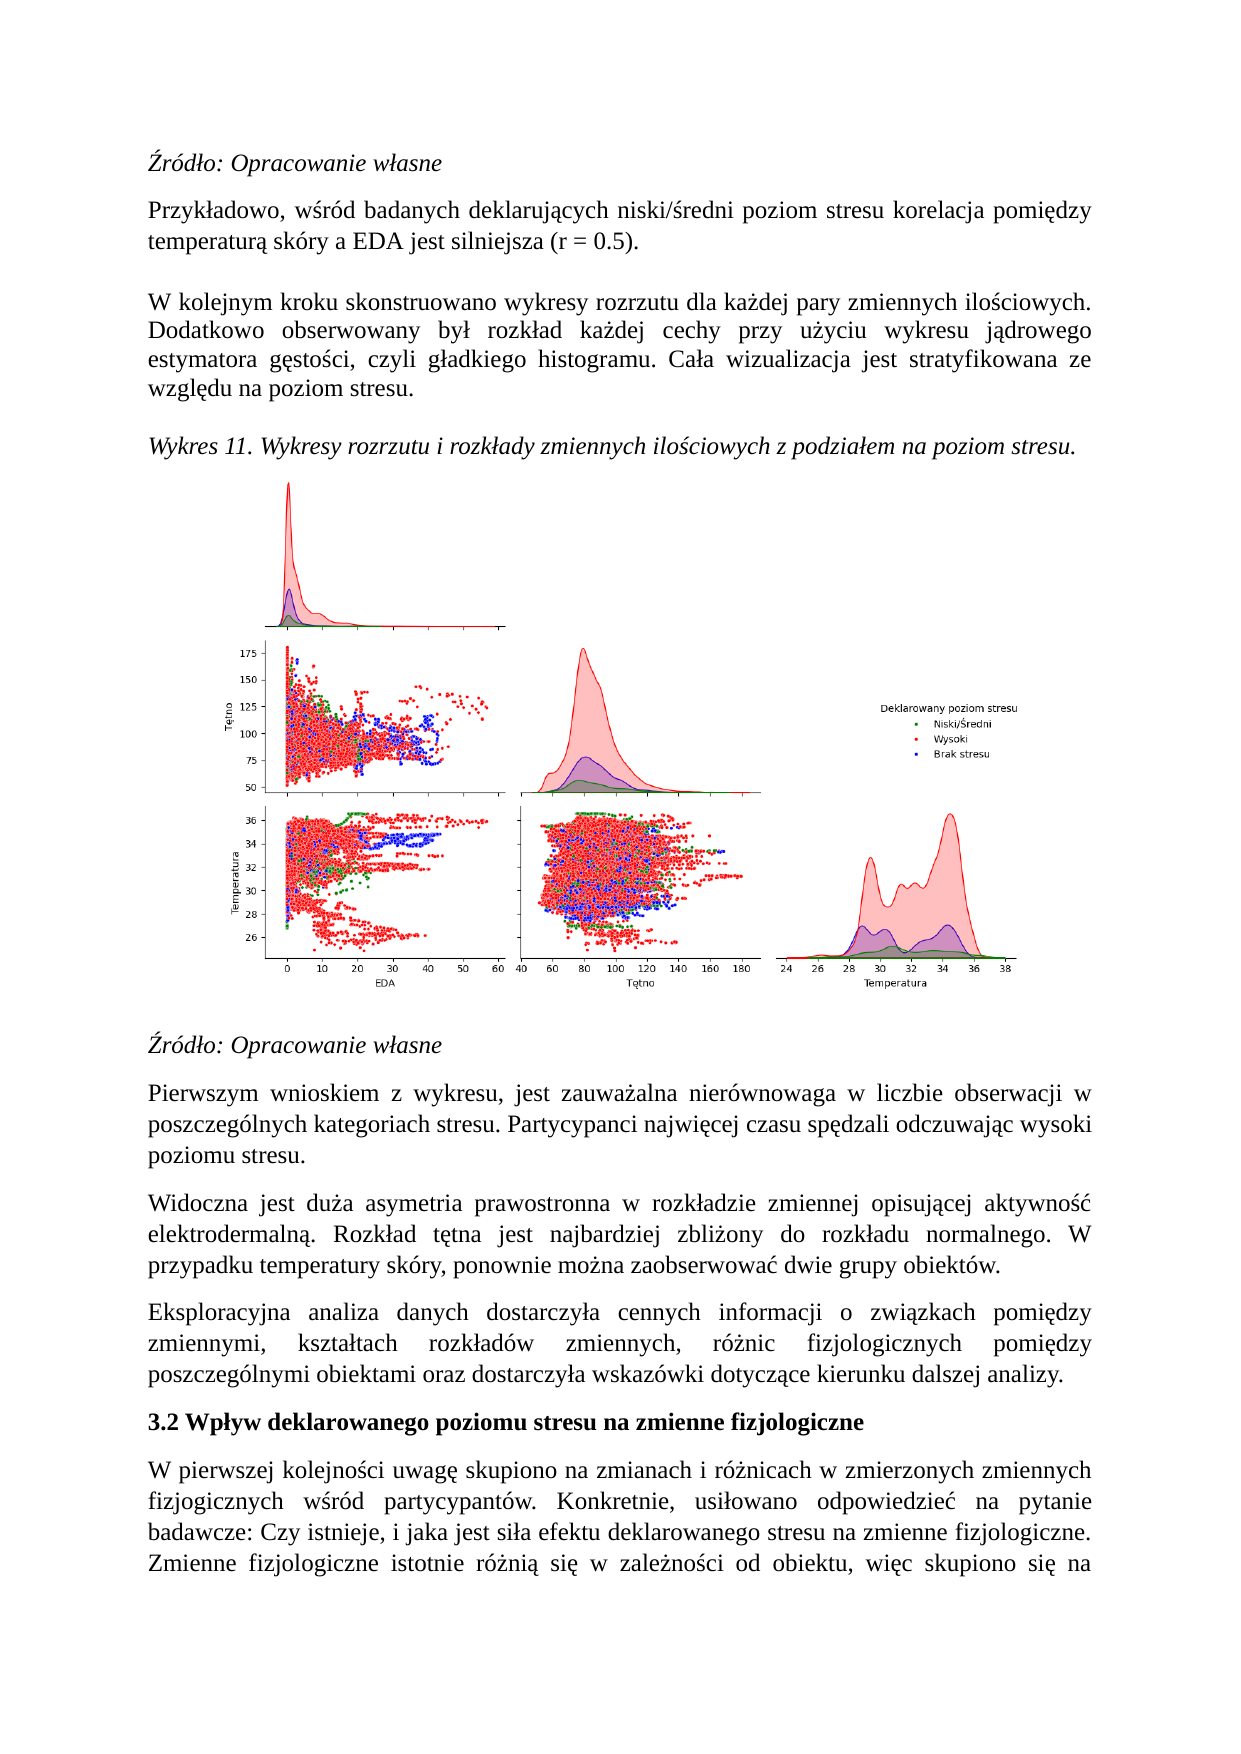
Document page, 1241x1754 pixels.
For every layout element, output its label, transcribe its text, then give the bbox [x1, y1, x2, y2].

text Przykładowo, wśród badanych deklarujących niski/średni poziom stresu korelacja pomiędzy temperaturą skóry a EDA jest silniejsza (r = 0.5). [148, 195, 1093, 255]
text Wykres 11. Wykresy rozrzutu i rozkłady zmiennych ilościowych z podziałem na poziom stresu. [148, 431, 1093, 459]
text Źródło: Opracowanie własne [148, 148, 1093, 176]
text Widoczna jest duża asymetria prawostronna w rozkładzie zmiennej opisującej aktywność elektrodermalną. Rozkład tętna jest najbardziej zbliżony do rozkładu normalnego. W przypadku temperatury skóry, ponownie można zaobserwować dwie grupy obiektów. [148, 1188, 1093, 1278]
text 3.2 Wpływ deklarowanego poziomu stresu na zmienne fizjologiczne [148, 1407, 1093, 1436]
text Eksploracyjna analiza danych dostarczyła cennych informacji o związkach pomiędzy zmiennymi, kształtach rozkładów zmiennych, różnic fizjologicznych pomiędzy poszczególnymi obiektami oraz dostarczyła wskazówki dotyczące kierunku dalszej analizy. [148, 1297, 1093, 1388]
text Pierwszym wnioskiem z wykresu, jest zauważalna nierównowaga w liczbie obserwacji w poszczególnych kategoriach stresu. Partycypanci najwięcej czasu spędzali odczuwając wysoki poziomu stresu. [148, 1078, 1093, 1169]
picture [214, 464, 1026, 999]
text W kolejnym kroku skonstruowano wykresy rozrzutu dla każdej pary zmiennych ilościowych. Dodatkowo obserwowany był rozkład każdej cechy przy użyciu wykresu jądrowego estymatora gęstości, czyli gładkiego histogramu. Cała wizualizacja jest stratyfikowana ze względu na poziom stresu. [148, 287, 1093, 402]
